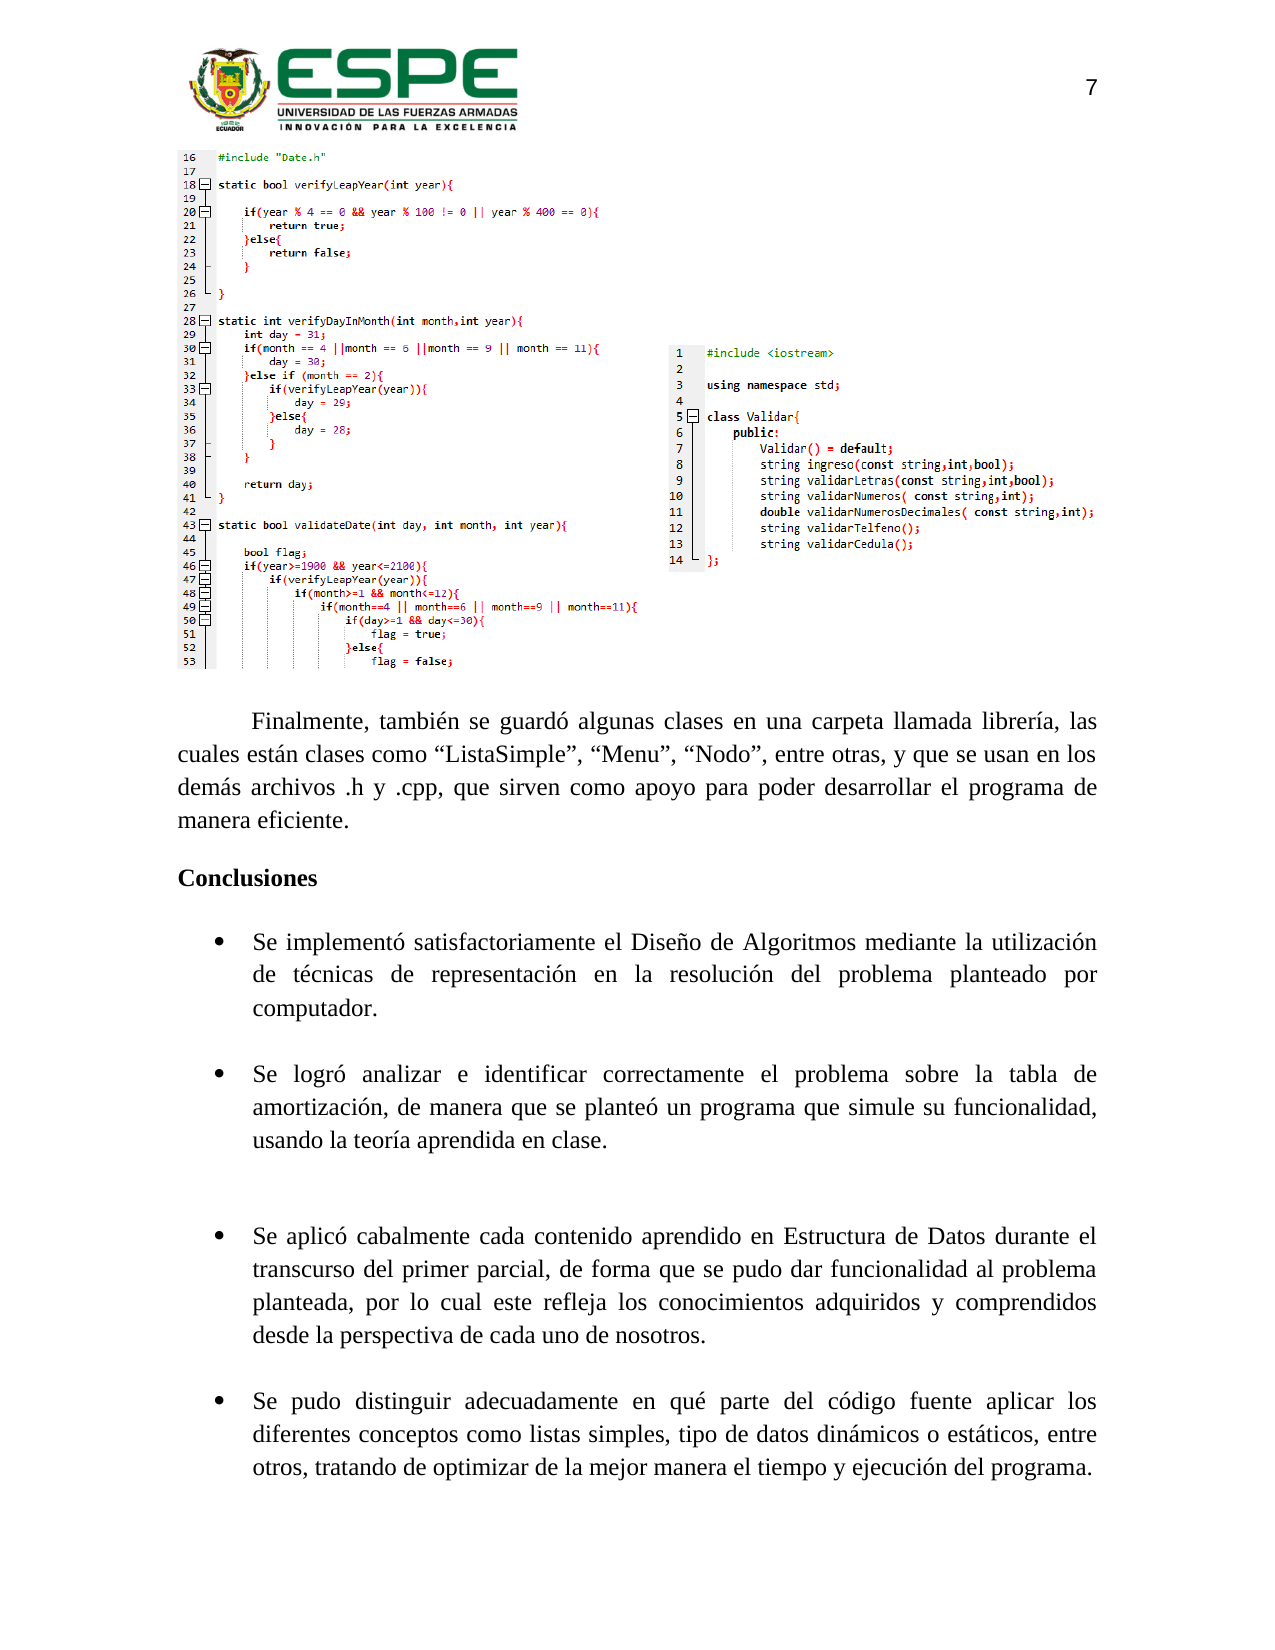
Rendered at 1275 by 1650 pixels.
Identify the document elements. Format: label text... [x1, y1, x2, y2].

list Se aplicó cabalmente cada contenido aprendido en Estructura de Datos durante el transcurso del primer parcial, de forma que se pudo dar funcionalidad al problema planteada, por lo cual este refleja los conocimientos adquiridos y comprendidos desde la perspectiva de cada uno de nosotros. [215, 1221, 1098, 1349]
list Se implementó satisfactoriamente el Diseño de Algoritmos mediante la utilización de técnicas de representación en la resolución del problema planteado por computador. [215, 927, 1098, 1021]
subtitle Conclusiones [177, 863, 1098, 892]
picture [177, 40, 524, 140]
text Finalmente, también se guardó algunas clases en una carpeta llamada librería, las cuales están clases como “ListaSimple”, “Menu”, “Nodo”, entre otras, y que se usan en los demás archivos .h y .cpp, que sirven como apoyo para poder desarrollar el programa de manera eficiente. [177, 706, 1098, 834]
list Se logró analizar e identificar correctamente el problema sobre la tabla de amortización, de manera que se planteó un programa que simule su funcionalidad, usando la teoría aprendida en clase. [215, 1059, 1098, 1153]
list Se pudo distinguir adecuadamente en qué parte del código fuente aplicar los diferentes conceptos como listas simples, tipo de datos dinámicos o estáticos, entre otros, tratando de optimizar de la mejor manera el tiempo y ejecución del programa. [215, 1386, 1098, 1481]
picture [668, 343, 1100, 572]
picture [177, 150, 649, 669]
